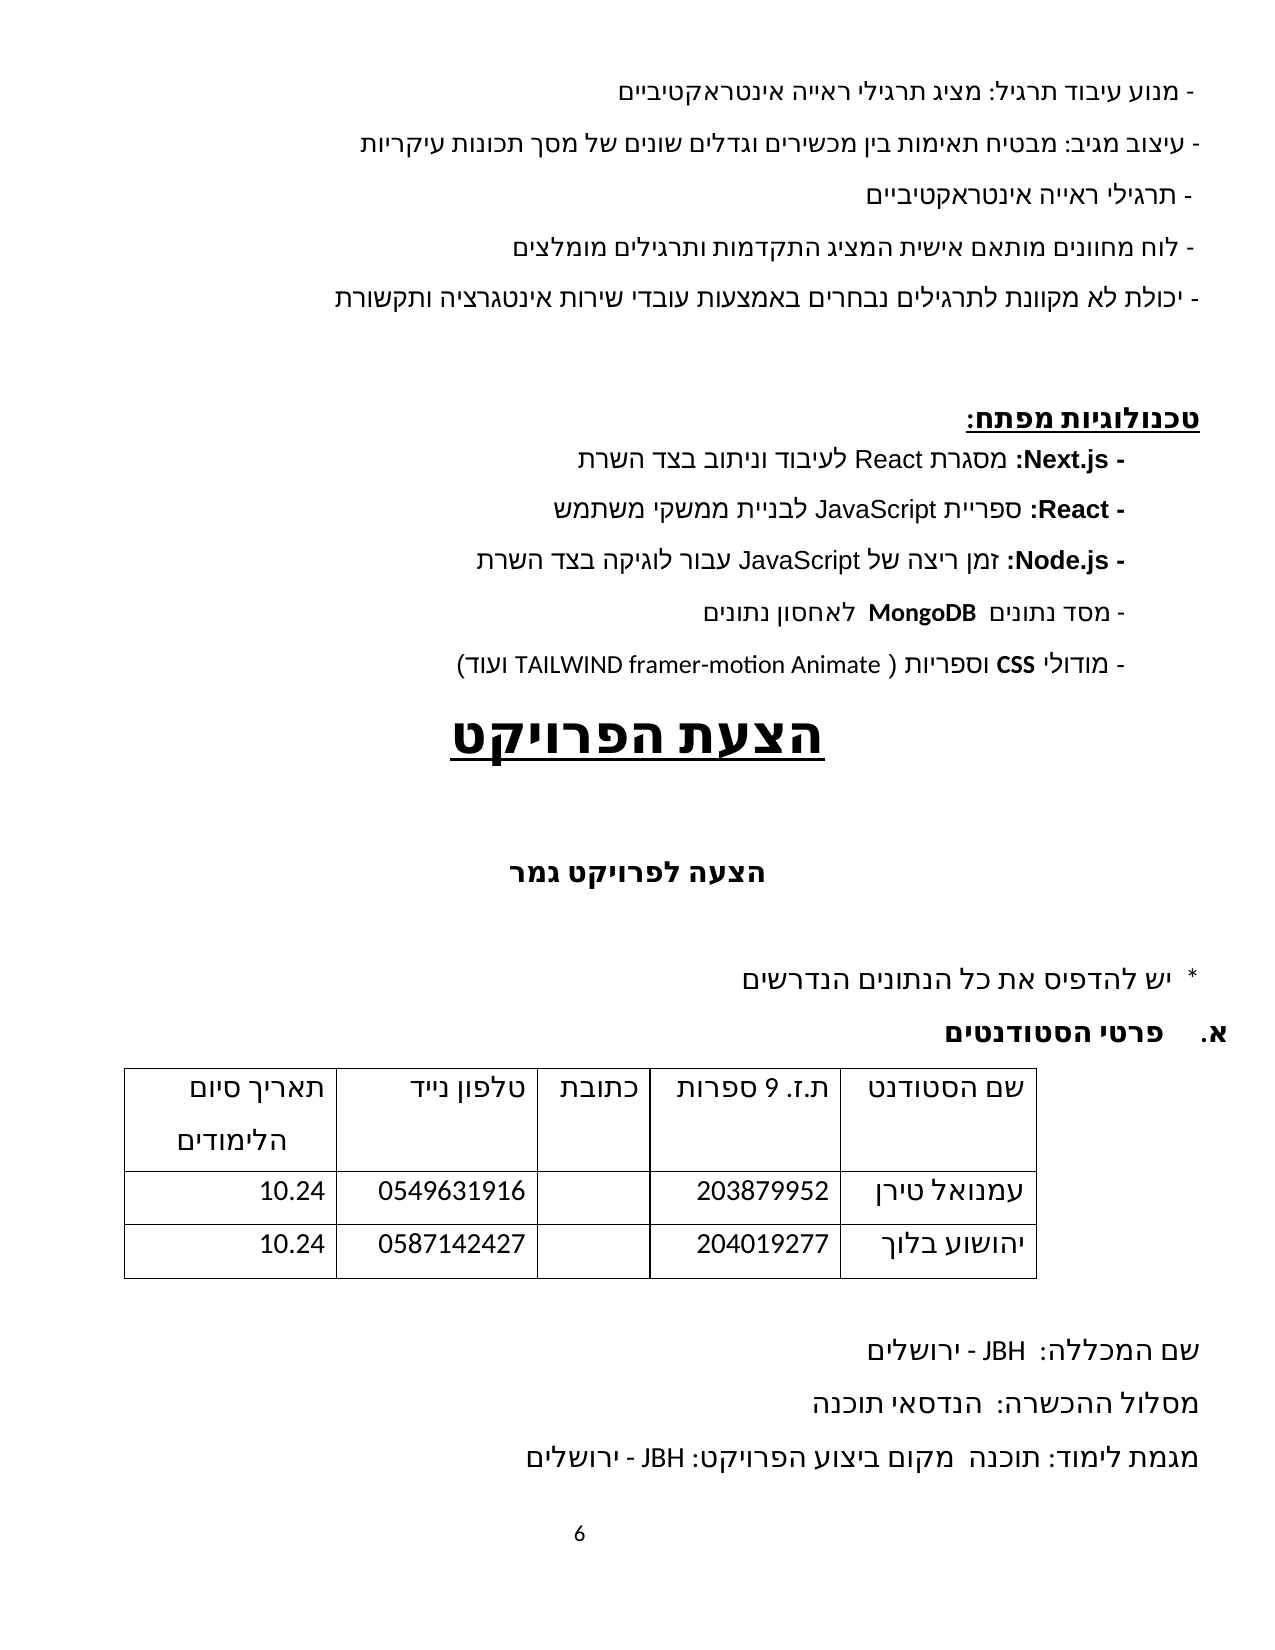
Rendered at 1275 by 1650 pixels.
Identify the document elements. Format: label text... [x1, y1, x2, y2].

table_cell 0549631916 [337, 1172, 537, 1224]
table_cell 203879952 [651, 1172, 840, 1224]
table_cell יהושוע בלוך [841, 1225, 1036, 1277]
table_cell 0587142427 [337, 1225, 537, 1277]
text מסלול ההכשרה: הנדסאי תוכנה [75, 1385, 1200, 1421]
text הצעה לפרויקט גמר [75, 854, 1200, 889]
text שם המכללה: JBH - ירושלים [75, 1332, 1200, 1368]
table_header טלפון נייד [337, 1069, 537, 1171]
table_header כתובת [538, 1069, 649, 1171]
text מגמת לימוד: תוכנה מקום ביצוע הפרויקט: JBH - ירושלים [75, 1439, 1200, 1474]
list פרטי הסטודנטים [75, 1014, 1200, 1050]
table_cell [538, 1172, 649, 1224]
text - יכולת לא מקוונת לתרגילים נבחרים באמצעות עובדי שירות אינטגרציה ותקשורת [75, 283, 1200, 313]
text - Next.js: מסגרת React לעיבוד וניתוב בצד השרת [75, 444, 1125, 474]
table_cell 204019277 [651, 1225, 840, 1277]
text - עיצוב מגיב: מבטיח תאימות בין מכשירים וגדלים שונים של מסך תכונות עיקריות [75, 128, 1200, 159]
text - מסד נתונים MongoDB לאחסון נתונים [75, 596, 1125, 628]
table_cell 10.24 [125, 1172, 336, 1224]
text טכנולוגיות מפתח: [75, 400, 1200, 436]
text הצעת הפרויקט [75, 701, 1200, 767]
table_cell [538, 1225, 649, 1277]
text * יש להדפיס את כל הנתונים הנדרשים [75, 961, 1200, 996]
text - מודולי CSS וספריות ( TAILWIND framer-motion Animate ועוד) [75, 649, 1125, 680]
table_header ת.ז. 9 ספרות [651, 1069, 840, 1171]
text - Node.js: זמן ריצה של JavaScript עבור לוגיקה בצד השרת [75, 545, 1125, 575]
table_header תאריך סיום הלימודים [125, 1069, 336, 1171]
text - תרגילי ראייה אינטראקטיביים [75, 180, 1200, 210]
text - מנוע עיבוד תרגיל: מציג תרגילי ראייה אינטראקטיביים [75, 75, 1200, 107]
text - לוח מחוונים מותאם אישית המציג התקדמות ותרגילים מומלצים [75, 231, 1200, 263]
table_cell עמנואל טירן [841, 1172, 1036, 1224]
table_cell 10.24 [125, 1225, 336, 1277]
text - React: ספריית JavaScript לבניית ממשקי משתמש [75, 494, 1125, 524]
table_header שם הסטודנט [841, 1069, 1036, 1171]
